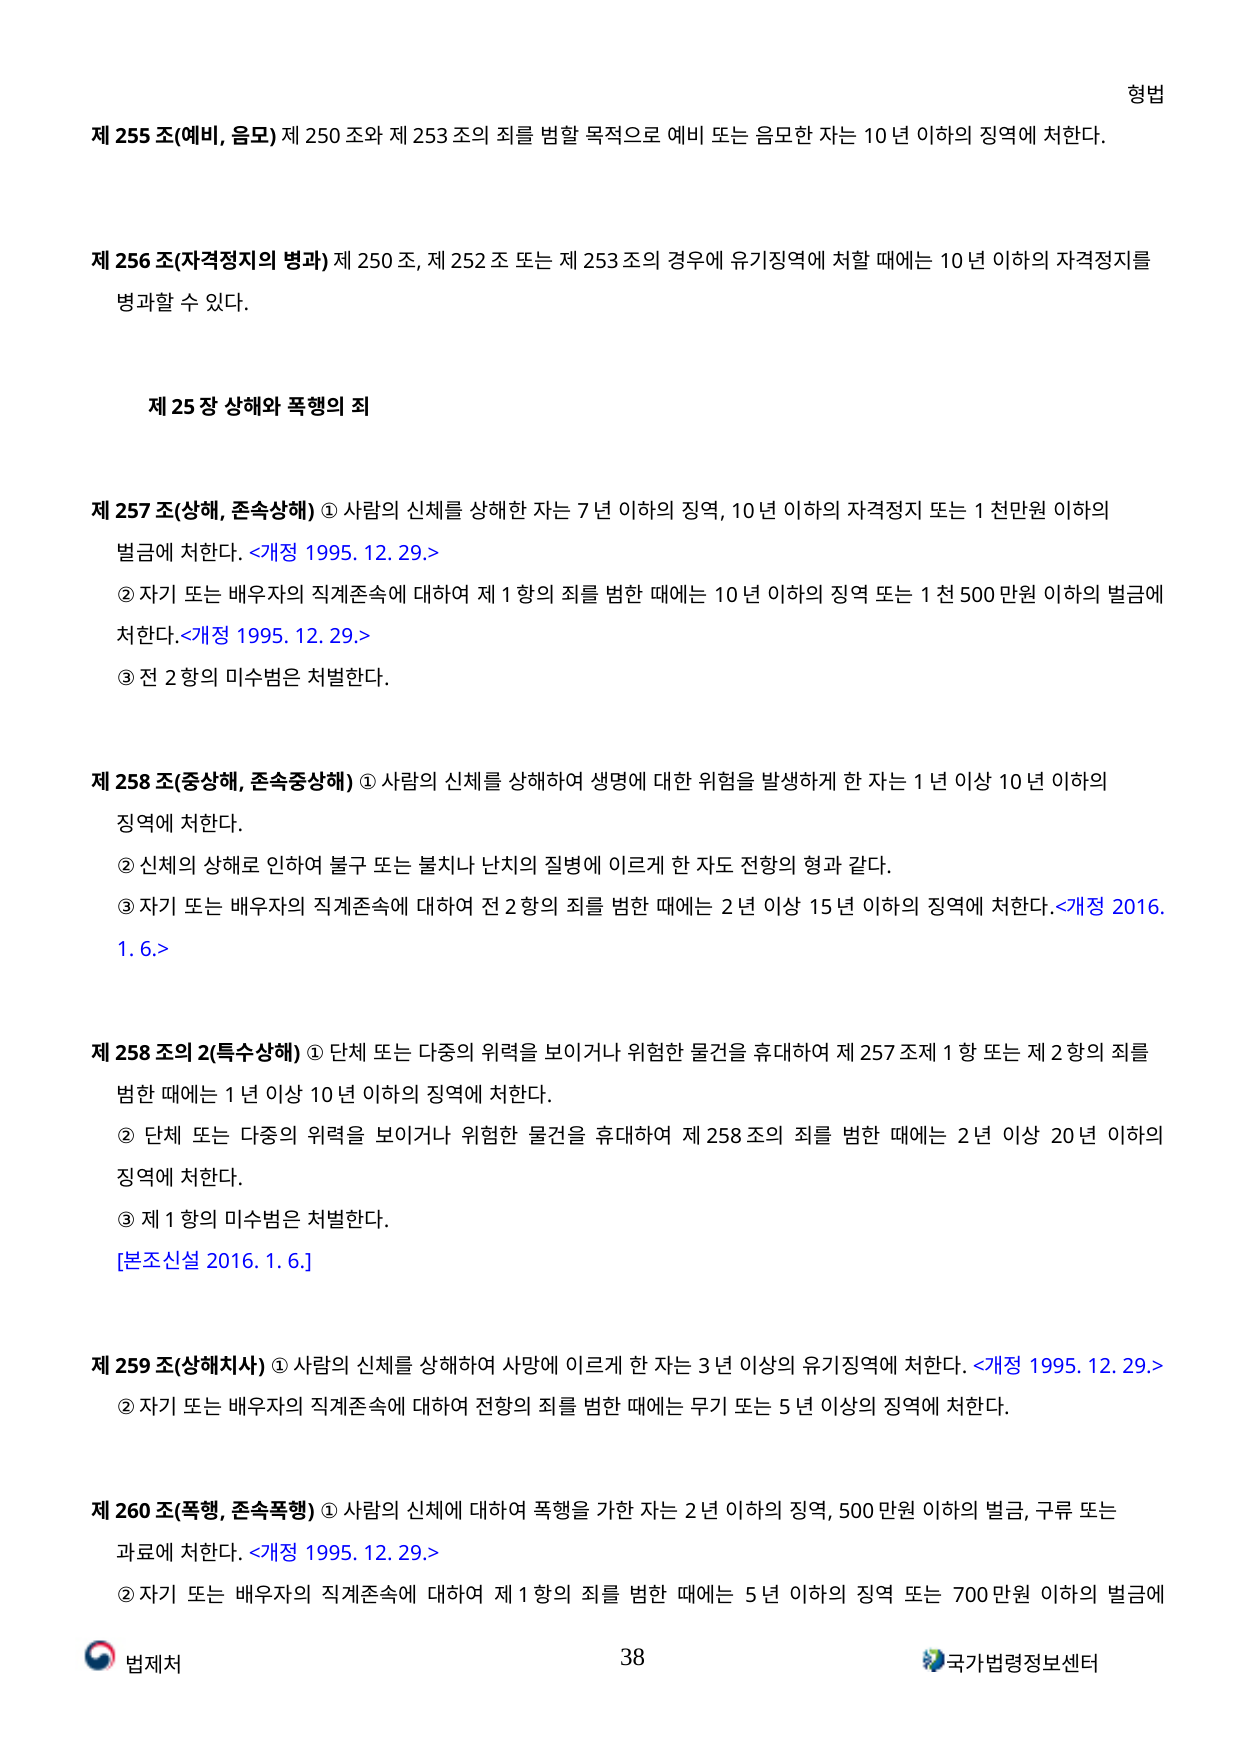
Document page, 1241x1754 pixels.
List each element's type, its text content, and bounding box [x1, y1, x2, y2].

text 제260조(폭행, 존속폭행) ①사람의 신체에 대하여 폭행을 가한 자는 2년 이하의 징역, 500만원 이하의 벌금, 구류 또는 과료에 처한다. <개정 1995. 12. 29.> [92, 1483, 1165, 1567]
picture [892, 1637, 947, 1672]
text [본조신설 2016. 1. 6.] [117, 1233, 1165, 1275]
text ③ 제1항의 미수범은 처벌한다. [117, 1192, 1165, 1233]
text 제258조의2(특수상해) ① 단체 또는 다중의 위력을 보이거나 위험한 물건을 휴대하여 제257조제1항 또는 제2항의 죄를 범한 때에는 1년 이상 10년 이하의 징역에 처한다. [92, 1025, 1165, 1108]
text ② 단체 또는 다중의 위력을 보이거나 위험한 물건을 휴대하여 제258조의 죄를 범한 때에는 2년 이상 20년 이하의 징역에 처한다. [117, 1108, 1165, 1192]
text ③전 2항의 미수범은 처벌한다. [117, 650, 1165, 692]
text 제257조(상해, 존속상해) ①사람의 신체를 상해한 자는 7년 이하의 징역, 10년 이하의 자격정지 또는 1천만원 이하의 벌금에 처한다. <개정 1995. 12. 29.> [92, 483, 1165, 567]
text 제25장 상해와 폭행의 죄 [148, 379, 1165, 421]
picture [75, 1637, 126, 1673]
text ②신체의 상해로 인하여 불구 또는 불치나 난치의 질병에 이르게 한 자도 전항의 형과 같다. [117, 837, 1165, 879]
text ②자기 또는 배우자의 직계존속에 대하여 제1항의 죄를 범한 때에는 10년 이하의 징역 또는 1천500만원 이하의 벌금에 처한다.<개정 1995. 12. 29.> [117, 567, 1165, 650]
text ②자기 또는 배우자의 직계존속에 대하여 제1항의 죄를 범한 때에는 5년 이하의 징역 또는 700만원 이하의 벌금에 처한다.<개정 1995. 12. 29.> [117, 1567, 1165, 1608]
text 제259조(상해치사) ①사람의 신체를 상해하여 사망에 이르게 한 자는 3년 이상의 유기징역에 처한다. <개정 1995. 12. 29.> [92, 1337, 1165, 1379]
text 제255조(예비, 음모) 제250조와 제253조의 죄를 범할 목적으로 예비 또는 음모한 자는 10년 이하의 징역에 처한다. [92, 108, 1165, 150]
text ②자기 또는 배우자의 직계존속에 대하여 전항의 죄를 범한 때에는 무기 또는 5년 이상의 징역에 처한다. [117, 1379, 1165, 1421]
text ③자기 또는 배우자의 직계존속에 대하여 전2항의 죄를 범한 때에는 2년 이상 15년 이하의 징역에 처한다.<개정 2016. 1. 6.> [117, 879, 1165, 962]
text 제256조(자격정지의 병과) 제250조, 제252조 또는 제253조의 경우에 유기징역에 처할 때에는 10년 이하의 자격정지를 병과할 수 있다. [92, 233, 1165, 317]
text 제258조(중상해, 존속중상해) ①사람의 신체를 상해하여 생명에 대한 위험을 발생하게 한 자는 1년 이상 10년 이하의 징역에 처한다. [92, 754, 1165, 837]
